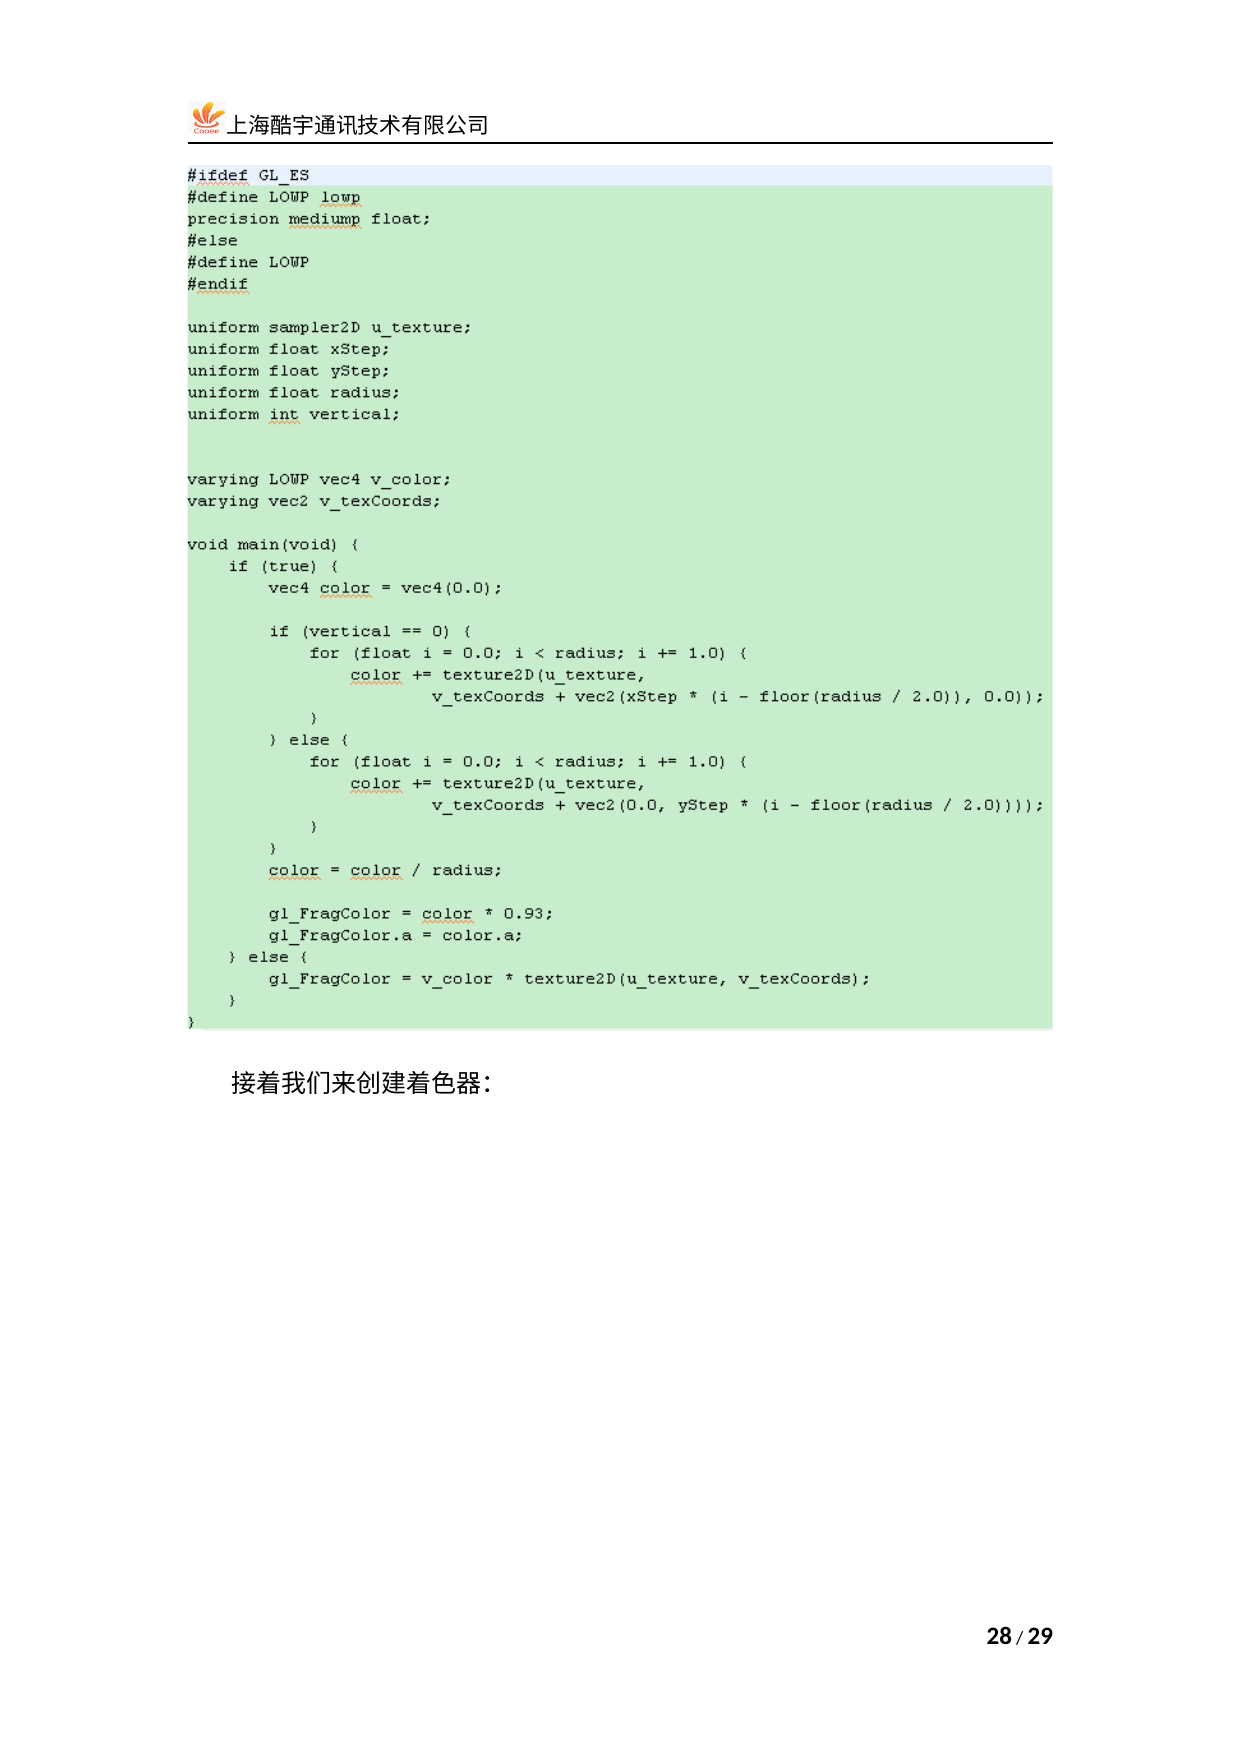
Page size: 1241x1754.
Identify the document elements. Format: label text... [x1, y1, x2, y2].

picture [187, 165, 1053, 1031]
picture [187, 101, 227, 134]
text 接着我们来创建着色器： [187, 1049, 1053, 1114]
